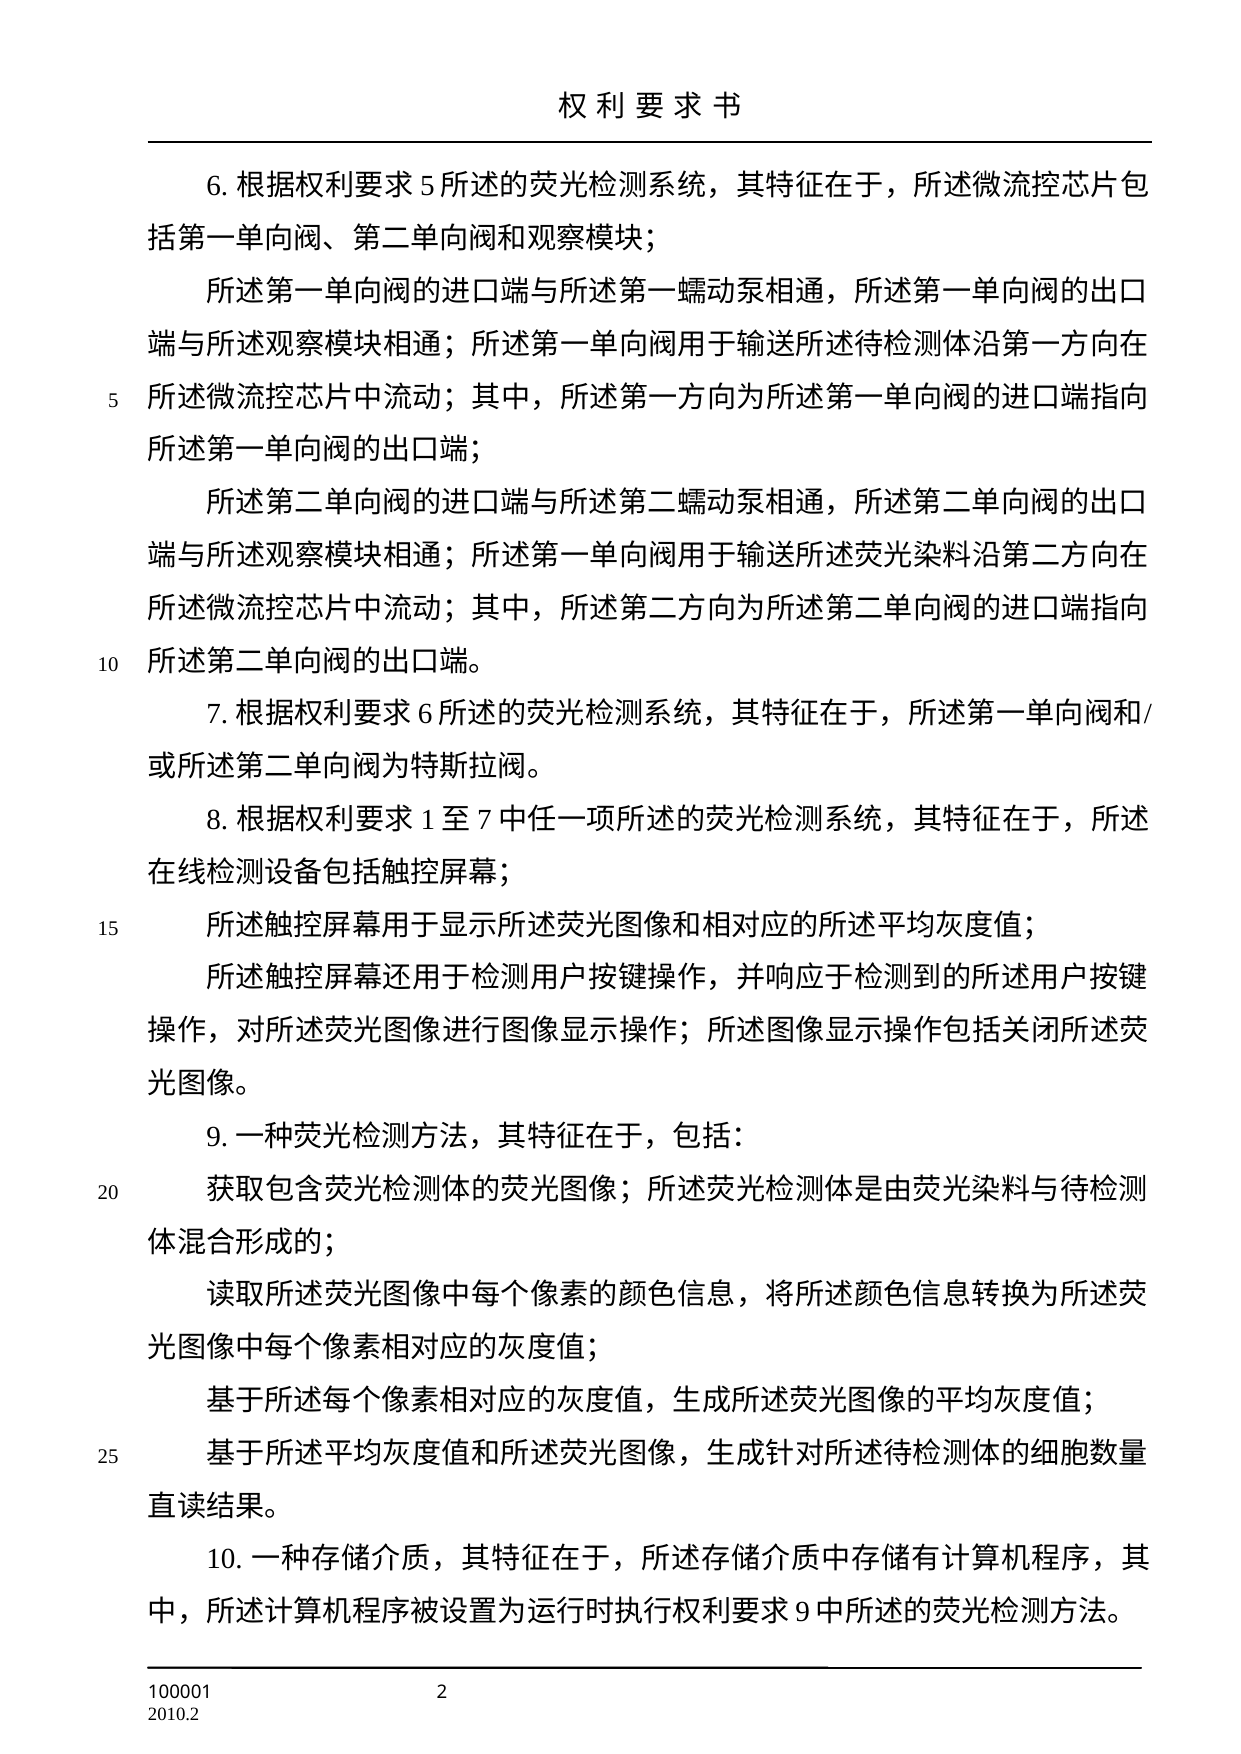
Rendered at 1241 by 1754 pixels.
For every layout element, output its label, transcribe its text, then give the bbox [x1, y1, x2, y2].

text 基于所述平均灰度值和所述荧光图像，生成针对所述待检测体的细胞数量直读结果。 [148, 1429, 1152, 1524]
text 所述第一单向阀的进口端与所述第一蠕动泵相通，所述第一单向阀的出口端与所述观察模块相通；所述第一单向阀用于输送所述待检测体沿第一方向在所述微流控芯片中流动；其中，所述第一方向为所述第一单向阀的进口端指向所述第一单向阀的出口端； [148, 267, 1152, 468]
text 基于所述每个像素相对应的灰度值，生成所述荧光图像的平均灰度值； [148, 1377, 1152, 1419]
text 读取所述荧光图像中每个像素的颜色信息，将所述颜色信息转换为所述荧光图像中每个像素相对应的灰度值； [148, 1271, 1152, 1366]
list 所述第二单向阀的进口端与所述第二蠕动泵相通，所述第二单向阀的出口端与所述观察模块相通；所述第一单向阀用于输送所述荧光染料沿第二方向在所述微流控芯片中流动；其中，所述第二方向为所述第二单向阀的进口端指向所述第二单向阀的出口端。 [148, 479, 1152, 679]
text 所述触控屏幕还用于检测用户按键操作，并响应于检测到的所述用户按键操作，对所述荧光图像进行图像显示操作；所述图像显示操作包括关闭所述荧光图像。 [148, 954, 1152, 1102]
text 7. 根据权利要求6所述的荧光检测系统，其特征在于，所述第一单向阀和/或所述第二单向阀为特斯拉阀。 [148, 690, 1152, 785]
list 6. 根据权利要求5所述的荧光检测系统，其特征在于，所述微流控芯片包括第一单向阀、第二单向阀和观察模块； [148, 162, 1152, 257]
text 所述触控屏幕用于显示所述荧光图像和相对应的所述平均灰度值； [148, 901, 1152, 943]
text 10. 一种存储介质，其特征在于，所述存储介质中存储有计算机程序，其中，所述计算机程序被设置为运行时执行权利要求9中所述的荧光检测方法。 [148, 1535, 1152, 1630]
text 8. 根据权利要求1至7中任一项所述的荧光检测系统，其特征在于，所述在线检测设备包括触控屏幕； [148, 796, 1152, 891]
text 9. 一种荧光检测方法，其特征在于，包括： [148, 1112, 1152, 1155]
text 获取包含荧光检测体的荧光图像；所述荧光检测体是由荧光染料与待检测体混合形成的； [148, 1165, 1152, 1260]
